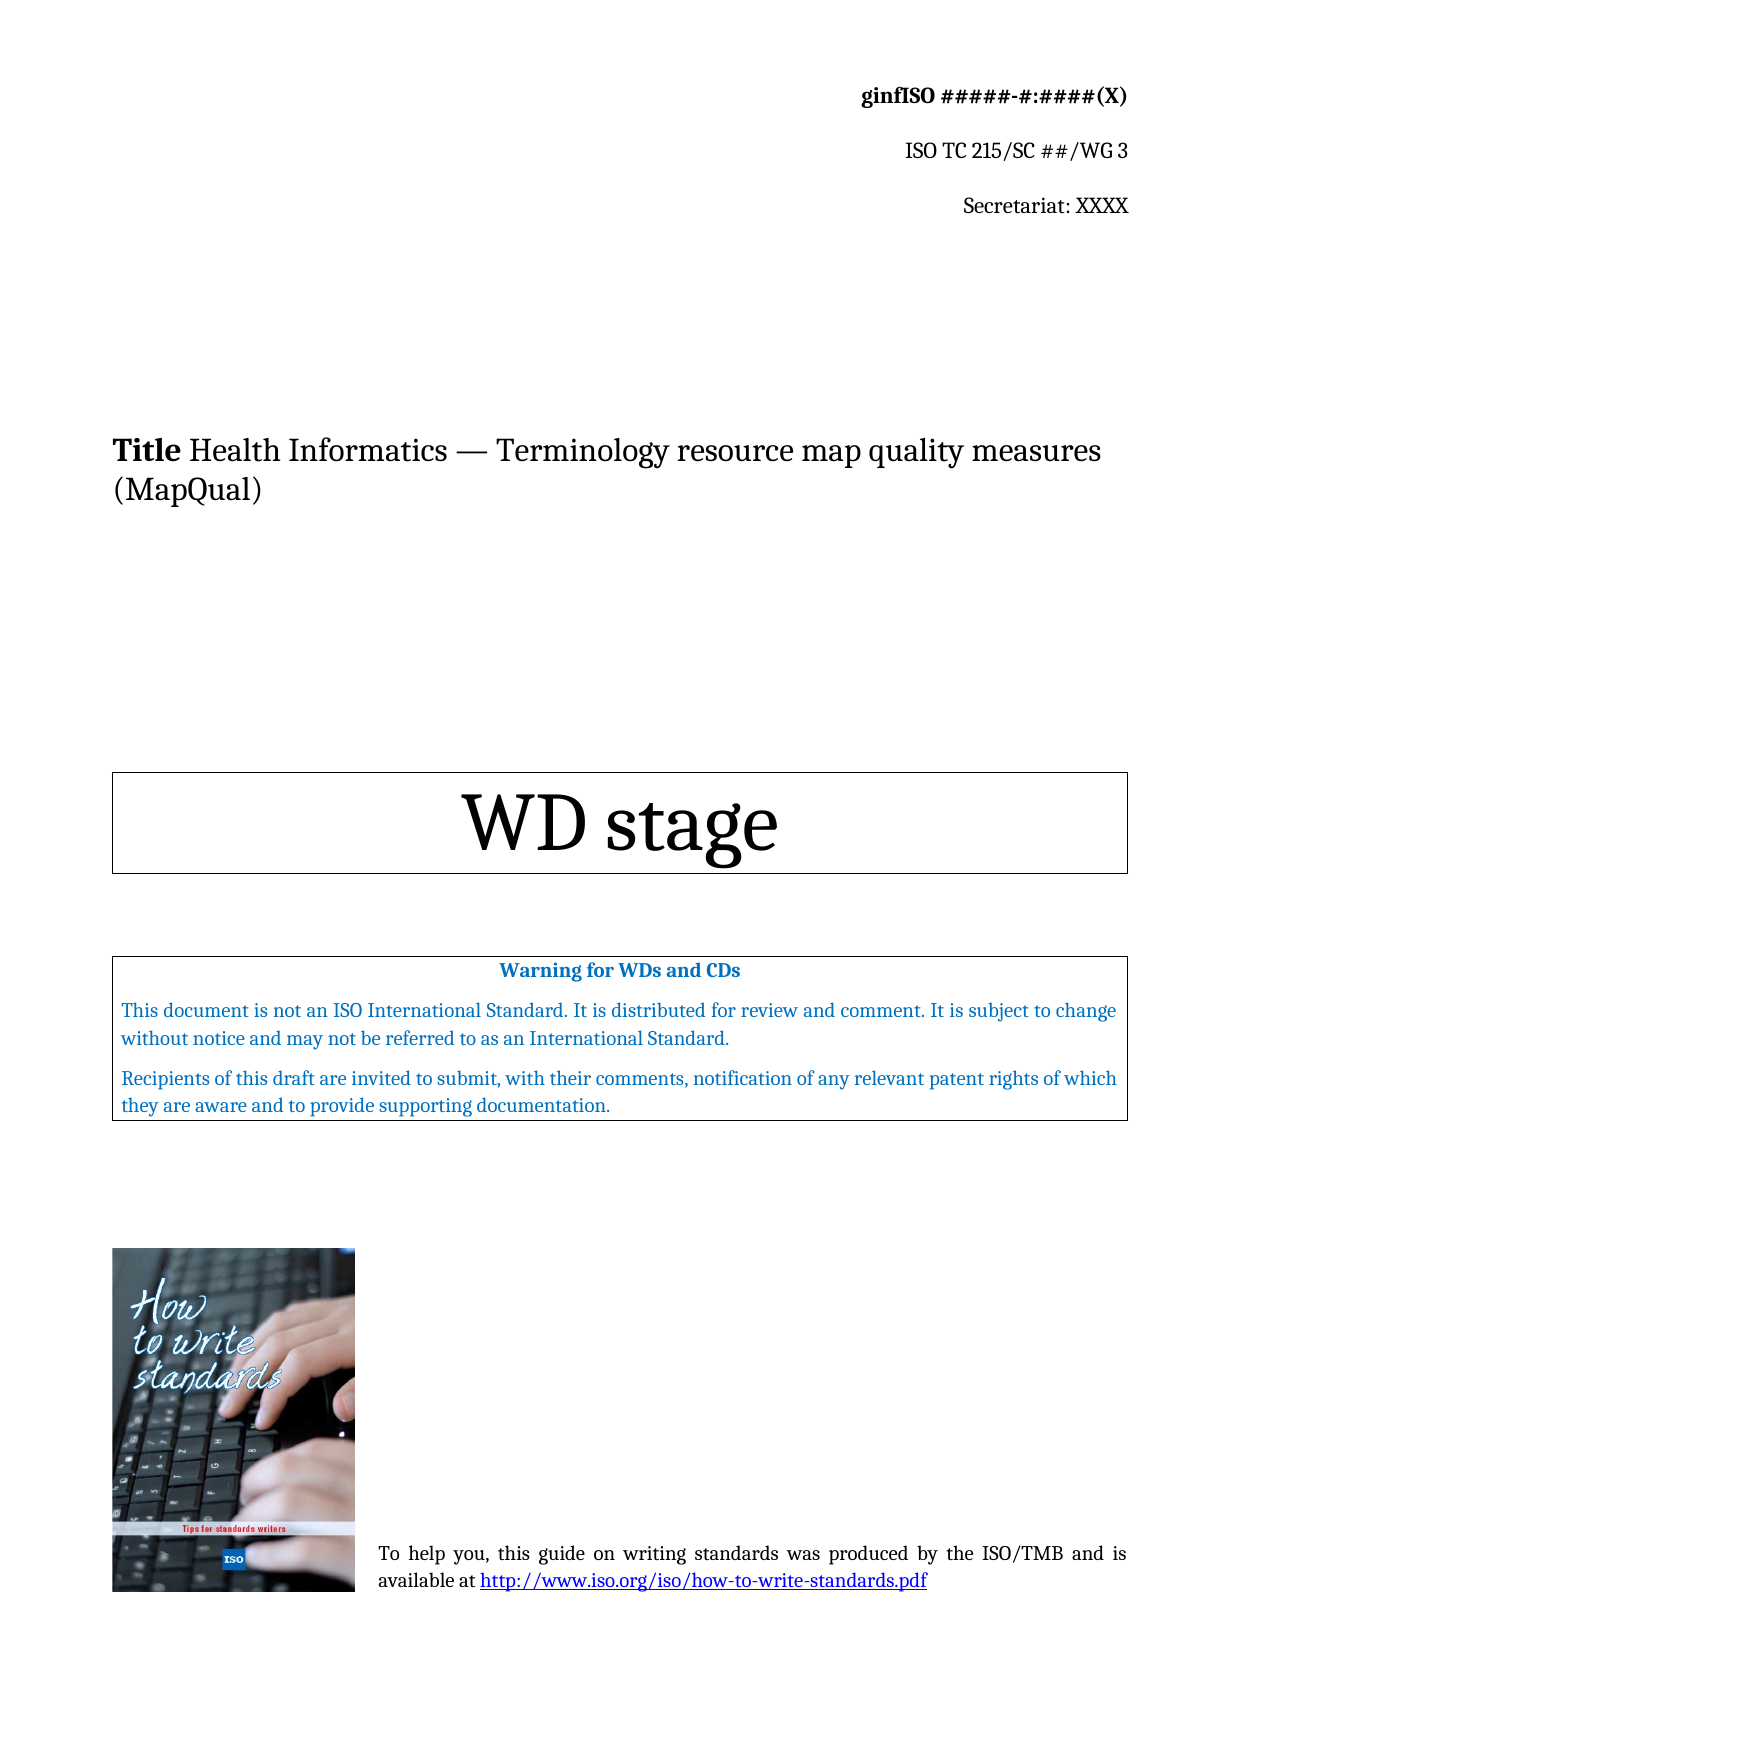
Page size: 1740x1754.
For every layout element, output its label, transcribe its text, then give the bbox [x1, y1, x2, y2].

text Recipients of this draft are invited to submit, with their comments, notification of any relevant patent rights of which they are aware and to provide supporting documentation. [113, 1063, 1127, 1120]
text Secretariat: XXXX [112, 193, 1128, 219]
text To help you, this guide on writing standards was produced by the ISO/TMB and is available at http://www.iso.org/iso/how-to-write-standards.pdf [112, 1541, 1128, 1593]
text ginfISO #####-#:####(X) [112, 83, 1128, 109]
text This document is not an ISO International Standard. It is distributed for review and comment. It is subject to change without notice and may not be referred to as an International Standard. [113, 996, 1127, 1051]
text Title Health Informatics — Terminology resource map quality measures (MapQual) [112, 432, 1128, 508]
text Warning for WDs and CDs [113, 957, 1127, 983]
text WD stage [113, 773, 1127, 873]
text ISO TC 215/SC ##/WG 3 [112, 138, 1128, 164]
picture [112, 1248, 355, 1592]
